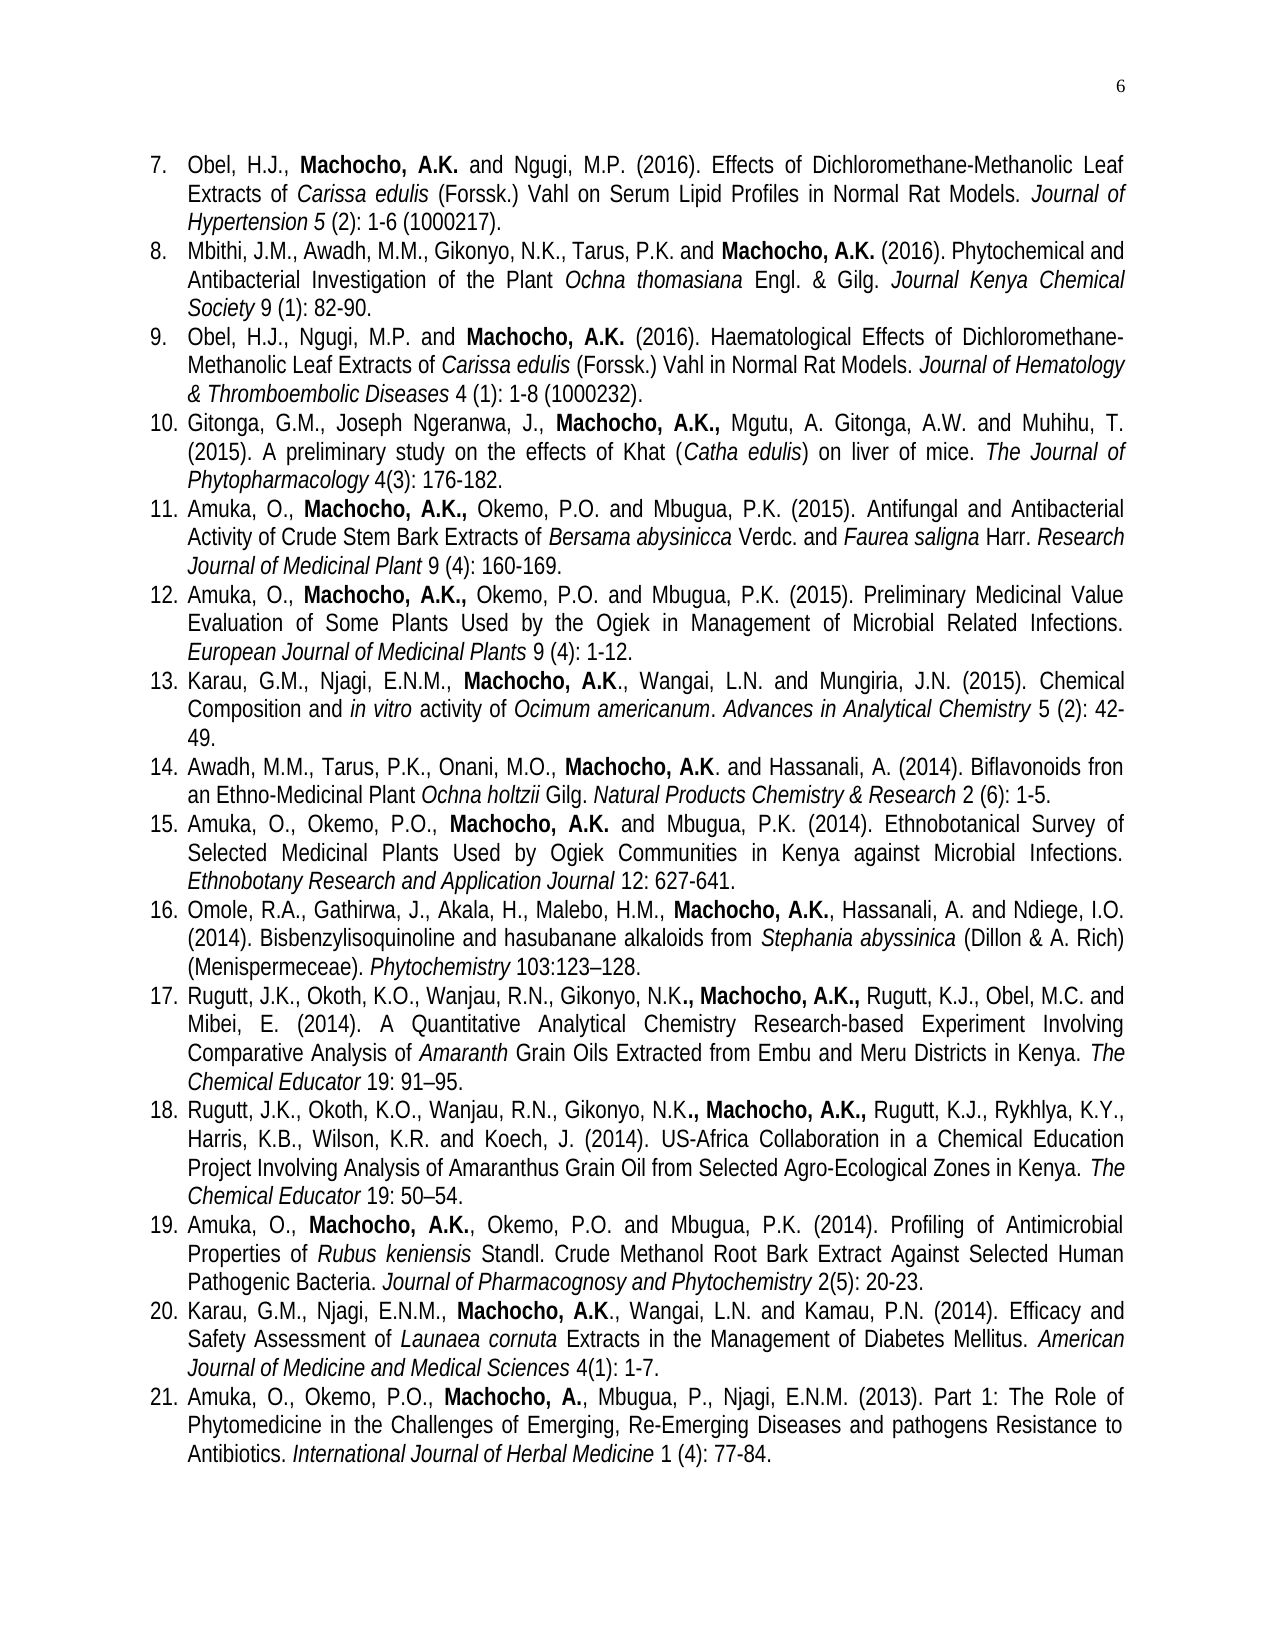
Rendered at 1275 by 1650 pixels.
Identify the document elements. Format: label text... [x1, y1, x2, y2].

list Rugutt, J.K., Okoth, K.O., Wanjau, R.N., Gikonyo, N.K., Machocho, A.K., Rugutt, K.J., Rykhlya, K.Y., Harris, K.B., Wilson, K.R. and Koech, J. (2014). US-Africa Collaboration in a Chemical Education Project Involving Analysis of Amaranthus Grain Oil from Selected Agro-Ecological Zones in Kenya. The Chemical Educator 19: 50–54. [150, 1095, 1125, 1210]
list Karau, G.M., Njagi, E.N.M., Machocho, A.K., Wangai, L.N. and Mungiria, J.N. (2015). Chemical Composition and in vitro activity of Ocimum americanum. Advances in Analytical Chemistry 5 (2): 42-49. [150, 666, 1125, 752]
list Amuka, O., Machocho, A.K., Okemo, P.O. and Mbugua, P.K. (2015). Antifungal and Antibacterial Activity of Crude Stem Bark Extracts of Bersama abysinicca Verdc. and Faurea saligna Harr. Research Journal of Medicinal Plant 9 (4): 160-169. [150, 494, 1125, 580]
list Amuka, O., Machocho, A.K., Okemo, P.O. and Mbugua, P.K. (2014). Profiling of Antimicrobial Properties of Rubus keniensis Standl. Crude Methanol Root Bark Extract Against Selected Human Pathogenic Bacteria. Journal of Pharmacognosy and Phytochemistry 2(5): 20-23. [150, 1210, 1125, 1296]
list Rugutt, J.K., Okoth, K.O., Wanjau, R.N., Gikonyo, N.K., Machocho, A.K., Rugutt, K.J., Obel, M.C. and Mibei, E. (2014). A Quantitative Analytical Chemistry Research-based Experiment Involving Comparative Analysis of Amaranth Grain Oils Extracted from Embu and Meru Districts in Kenya. The Chemical Educator 19: 91–95. [150, 981, 1125, 1095]
list Awadh, M.M., Tarus, P.K., Onani, M.O., Machocho, A.K. and Hassanali, A. (2014). Biflavonoids fron an Ethno-Medicinal Plant Ochna holtzii Gilg. Natural Products Chemistry & Research 2 (6): 1-5. [150, 752, 1125, 809]
list Amuka, O., Okemo, P.O., Machocho, A.K. and Mbugua, P.K. (2014). Ethnobotanical Survey of Selected Medicinal Plants Used by Ogiek Communities in Kenya against Microbial Infections. Ethnobotany Research and Application Journal 12: 627-641. [150, 809, 1125, 895]
list Obel, H.J., Machocho, A.K. and Ngugi, M.P. (2016). Effects of Dichloromethane-Methanolic Leaf Extracts of Carissa edulis (Forssk.) Vahl on Serum Lipid Profiles in Normal Rat Models. Journal of Hypertension 5 (2): 1-6 (1000217). [150, 150, 1125, 236]
list Obel, H.J., Ngugi, M.P. and Machocho, A.K. (2016). Haematological Effects of Dichloromethane-Methanolic Leaf Extracts of Carissa edulis (Forssk.) Vahl in Normal Rat Models. Journal of Hematology & Thromboembolic Diseases 4 (1): 1-8 (1000232). [150, 322, 1125, 408]
list Karau, G.M., Njagi, E.N.M., Machocho, A.K., Wangai, L.N. and Kamau, P.N. (2014). Efficacy and Safety Assessment of Launaea cornuta Extracts in the Management of Diabetes Mellitus. American Journal of Medicine and Medical Sciences 4(1): 1-7. [150, 1296, 1125, 1382]
list Amuka, O., Machocho, A.K., Okemo, P.O. and Mbugua, P.K. (2015). Preliminary Medicinal Value Evaluation of Some Plants Used by the Ogiek in Management of Microbial Related Infections. European Journal of Medicinal Plants 9 (4): 1-12. [150, 580, 1125, 666]
list Amuka, O., Okemo, P.O., Machocho, A., Mbugua, P., Njagi, E.N.M. (2013). Part 1: The Role of Phytomedicine in the Challenges of Emerging, Re-Emerging Diseases and pathogens Resistance to Antibiotics. International Journal of Herbal Medicine 1 (4): 77-84. [150, 1382, 1125, 1468]
list Gitonga, G.M., Joseph Ngeranwa, J., Machocho, A.K., Mgutu, A. Gitonga, A.W. and Muhihu, T. (2015). A preliminary study on the effects of Khat (Catha edulis) on liver of mice. The Journal of Phytopharmacology 4(3): 176-182. [150, 408, 1125, 494]
list Mbithi, J.M., Awadh, M.M., Gikonyo, N.K., Tarus, P.K. and Machocho, A.K. (2016). Phytochemical and Antibacterial Investigation of the Plant Ochna thomasiana Engl. & Gilg. Journal Kenya Chemical Society 9 (1): 82-90. [150, 236, 1125, 322]
list Omole, R.A., Gathirwa, J., Akala, H., Malebo, H.M., Machocho, A.K., Hassanali, A. and Ndiege, I.O. (2014). Bisbenzylisoquinoline and hasubanane alkaloids from Stephania abyssinica (Dillon & A. Rich) (Menispermeceae). Phytochemistry 103:123–128. [150, 895, 1125, 981]
